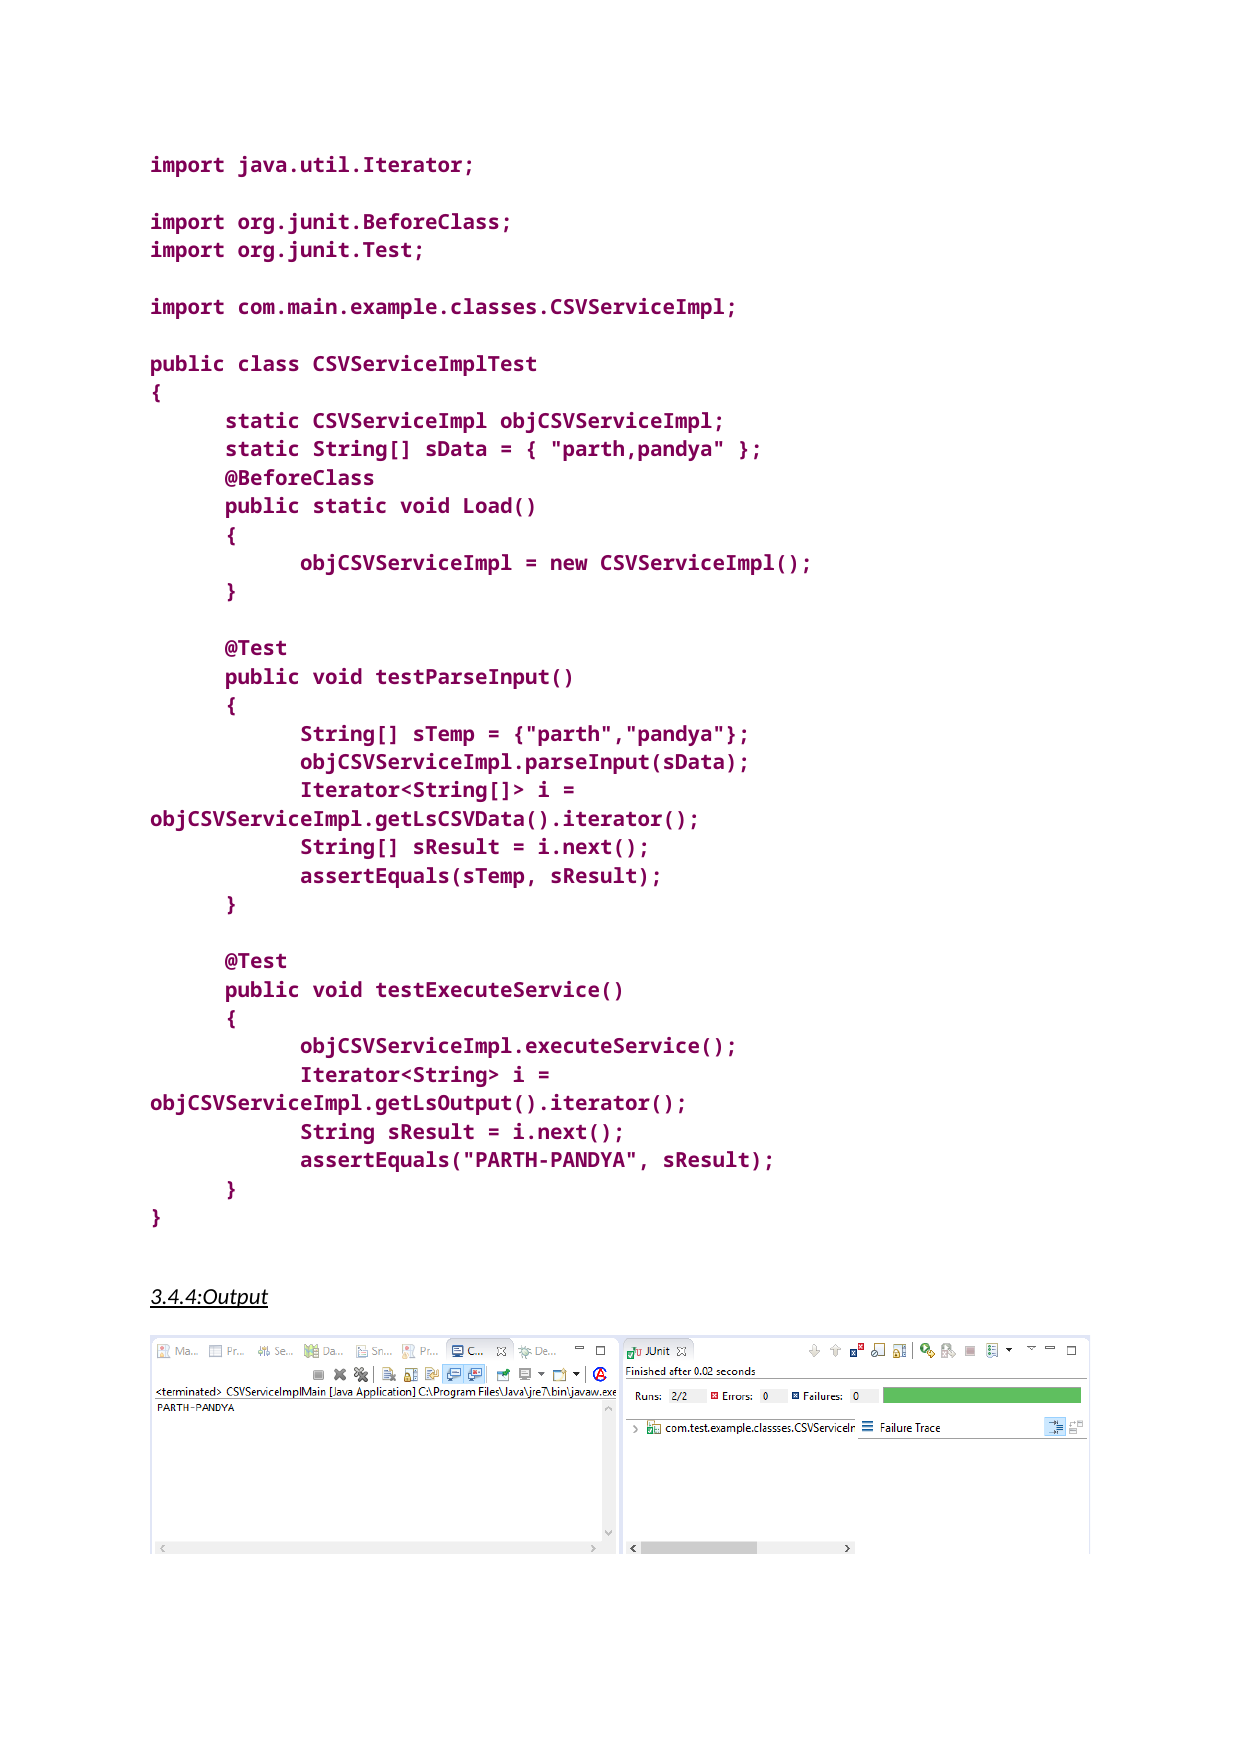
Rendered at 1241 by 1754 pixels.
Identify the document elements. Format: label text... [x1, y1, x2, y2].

text objCSVServiceImpl = new CSVServiceImpl(); [150, 548, 1090, 577]
text objCSVServiceImpl.parseInput(sData); [150, 747, 1090, 776]
text } [150, 577, 1090, 605]
text } [150, 889, 1090, 918]
text String sResult = i.next(); [150, 1117, 1090, 1145]
text objCSVServiceImpl.executeService(); [150, 1032, 1090, 1060]
text import org.junit.BeforeClass; [150, 207, 1090, 235]
text } [150, 1202, 1090, 1231]
text String[] sResult = i.next(); [150, 832, 1090, 861]
text { [150, 1003, 1090, 1032]
text Iterator<String[]> i = objCSVServiceImpl.getLsCSVData().iterator(); [150, 776, 1090, 832]
text static CSVServiceImpl objCSVServiceImpl; [150, 406, 1090, 434]
picture [150, 1335, 1091, 1554]
text import org.junit.Test; [150, 235, 1090, 264]
text import java.util.Iterator; [150, 150, 1090, 178]
text { [150, 690, 1090, 719]
text public static void Load() [150, 491, 1090, 520]
text public void testExecuteService() [150, 975, 1090, 1003]
text { [150, 377, 1090, 406]
text @Test [150, 633, 1090, 662]
text 3.4.4:Output [150, 1282, 1090, 1310]
text public void testParseInput() [150, 662, 1090, 690]
text import com.main.example.classes.CSVServiceImpl; [150, 292, 1090, 321]
text assertEquals(sTemp, sResult); [150, 861, 1090, 889]
text static String[] sData = { "parth,pandya" }; [150, 434, 1090, 463]
text @Test [150, 946, 1090, 975]
text @BeforeClass [150, 463, 1090, 491]
text Iterator<String> i = objCSVServiceImpl.getLsOutput().iterator(); [150, 1060, 1090, 1117]
text String[] sTemp = {"parth","pandya"}; [150, 719, 1090, 747]
text } [150, 1174, 1090, 1202]
text public class CSVServiceImplTest [150, 349, 1090, 377]
text assertEquals("PARTH-PANDYA", sResult); [150, 1145, 1090, 1174]
text { [150, 520, 1090, 548]
